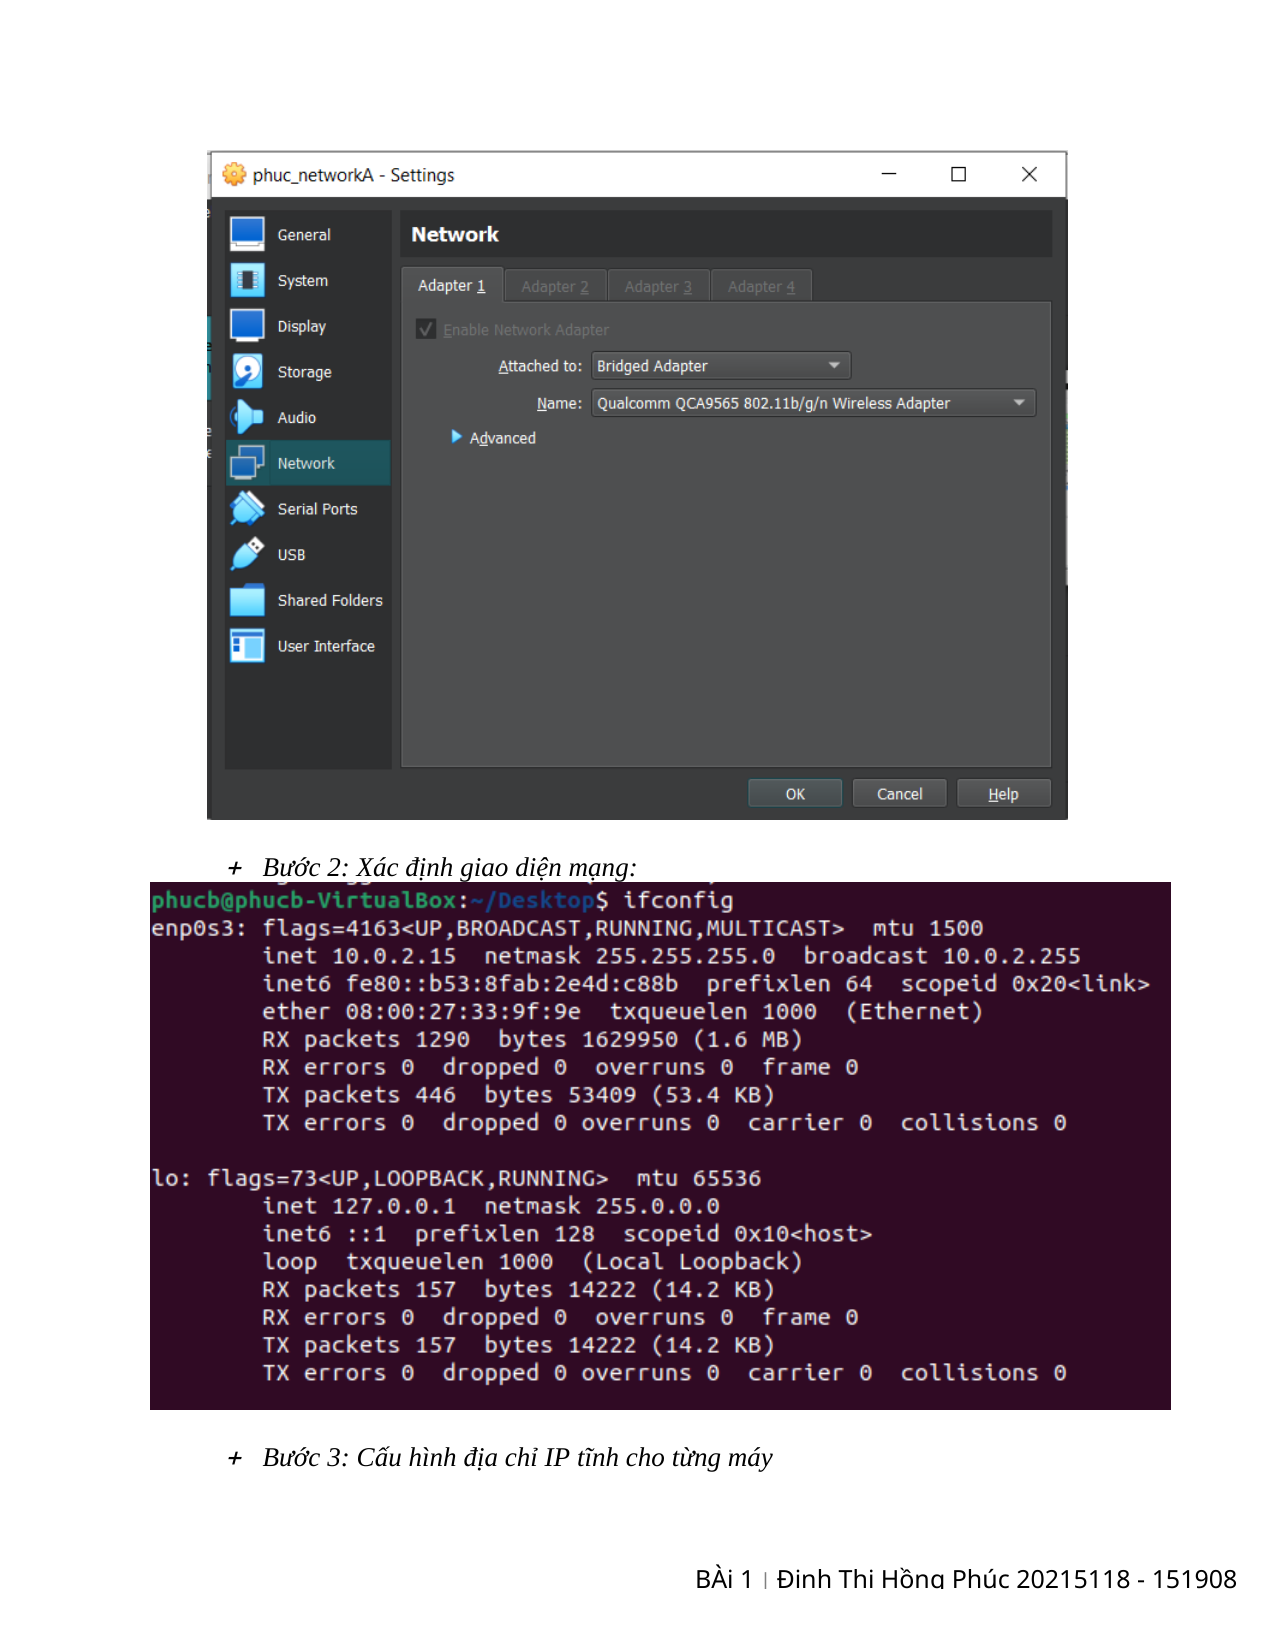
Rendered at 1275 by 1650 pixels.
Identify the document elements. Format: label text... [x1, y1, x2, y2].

picture [207, 150, 1068, 820]
picture [150, 882, 1171, 1410]
list Bước 2: Xác định giao diện mạng: [225, 851, 1125, 882]
list Bước 3: Cấu hình địa chỉ IP tĩnh cho từng máy [225, 1441, 1125, 1472]
